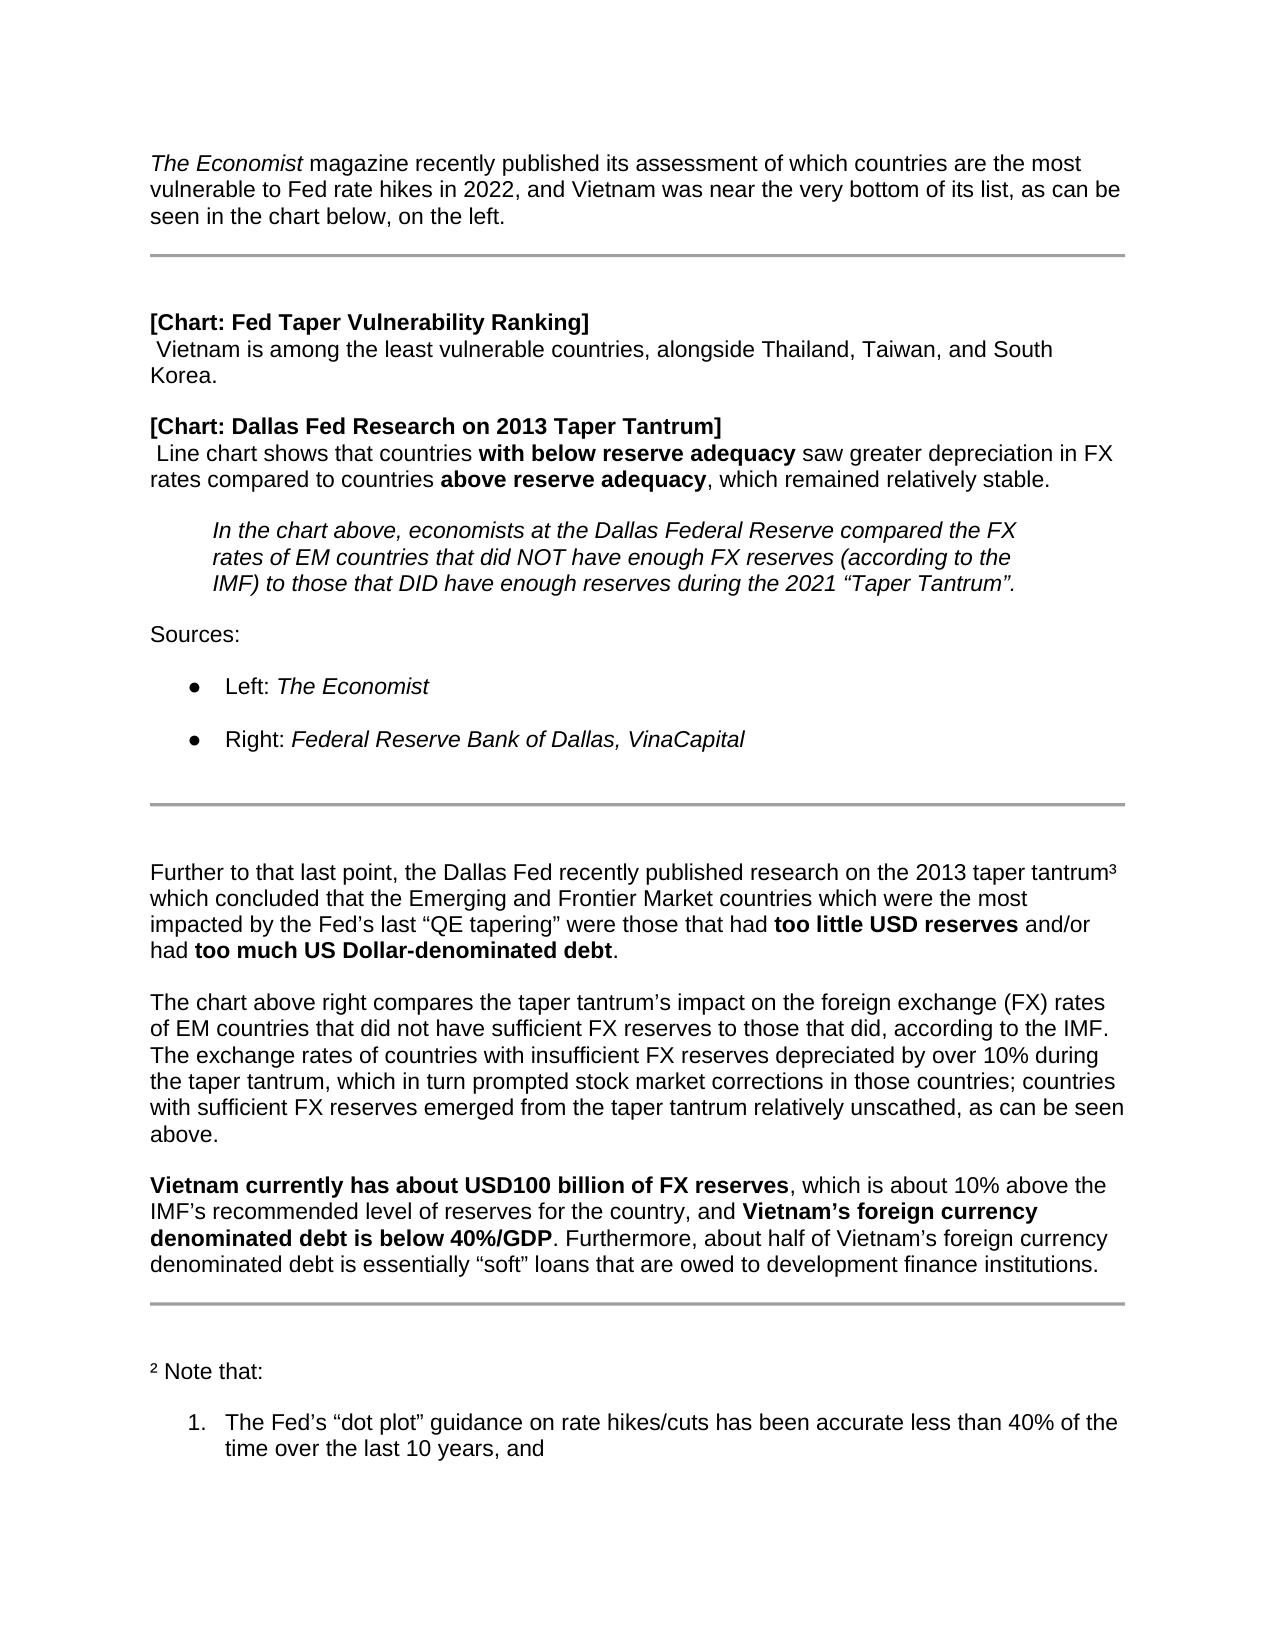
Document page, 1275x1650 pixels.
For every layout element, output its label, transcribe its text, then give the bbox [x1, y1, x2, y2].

list Left: The Economist [187, 673, 1125, 726]
text ² Note that: [150, 1358, 1125, 1384]
text [Chart: Dallas Fed Research on 2013 Taper Tantrum] Line chart shows that countries with below reserve adequacy saw greater depreciation in FX rates compared to countries above reserve adequacy, which remained relatively stable. [150, 413, 1125, 492]
text The chart above right compares the taper tantrum’s impact on the foreign exchange (FX) rates of EM countries that did not have sufficient FX reserves to those that did, according to the IMF. The exchange rates of countries with insufficient FX reserves depreciated by over 10% during the taper tantrum, which in turn prompted stock market corrections in those countries; countries with sufficient FX reserves emerged from the taper tantrum relatively unscathed, as can be seen above. [150, 989, 1125, 1147]
list Right: Federal Reserve Bank of Dallas, VinaCapital [187, 726, 1125, 778]
text Vietnam currently has about USD100 billion of FX reserves, which is about 10% above the IMF’s recommended level of reserves for the country, and Vietnam’s foreign currency denominated debt is below 40%/GDP. Furthermore, about half of Vietnam’s foreign currency denominated debt is essentially “soft” loans that are owed to development finance institutions. [150, 1172, 1125, 1277]
text The Economist magazine recently published its assessment of which countries are the most vulnerable to Fed rate hikes in 2022, and Vietnam was near the very bottom of its list, as can be seen in the chart below, on the left. [150, 150, 1125, 229]
text [Chart: Fed Taper Vulnerability Ranking] Vietnam is among the least vulnerable countries, alongside Thailand, Taiwan, and South Korea. [150, 309, 1125, 388]
text In the chart above, economists at the Dallas Federal Reserve compared the FX rates of EM countries that did NOT have enough FX reserves (according to the IMF) to those that DID have enough reserves during the 2021 “Taper Tantrum”. [212, 517, 1062, 596]
text Further to that last point, the Dallas Fed recently published research on the 2013 taper tantrum³ which concluded that the Emerging and Frontier Market countries which were the most impacted by the Fed’s last “QE tapering” were those that had too little USD reserves and/or had too much US Dollar-denominated debt. [150, 858, 1125, 964]
list The Fed’s “dot plot” guidance on rate hikes/cuts has been accurate less than 40% of the time over the last 10 years, and [187, 1409, 1125, 1488]
text Sources: [150, 621, 1125, 648]
